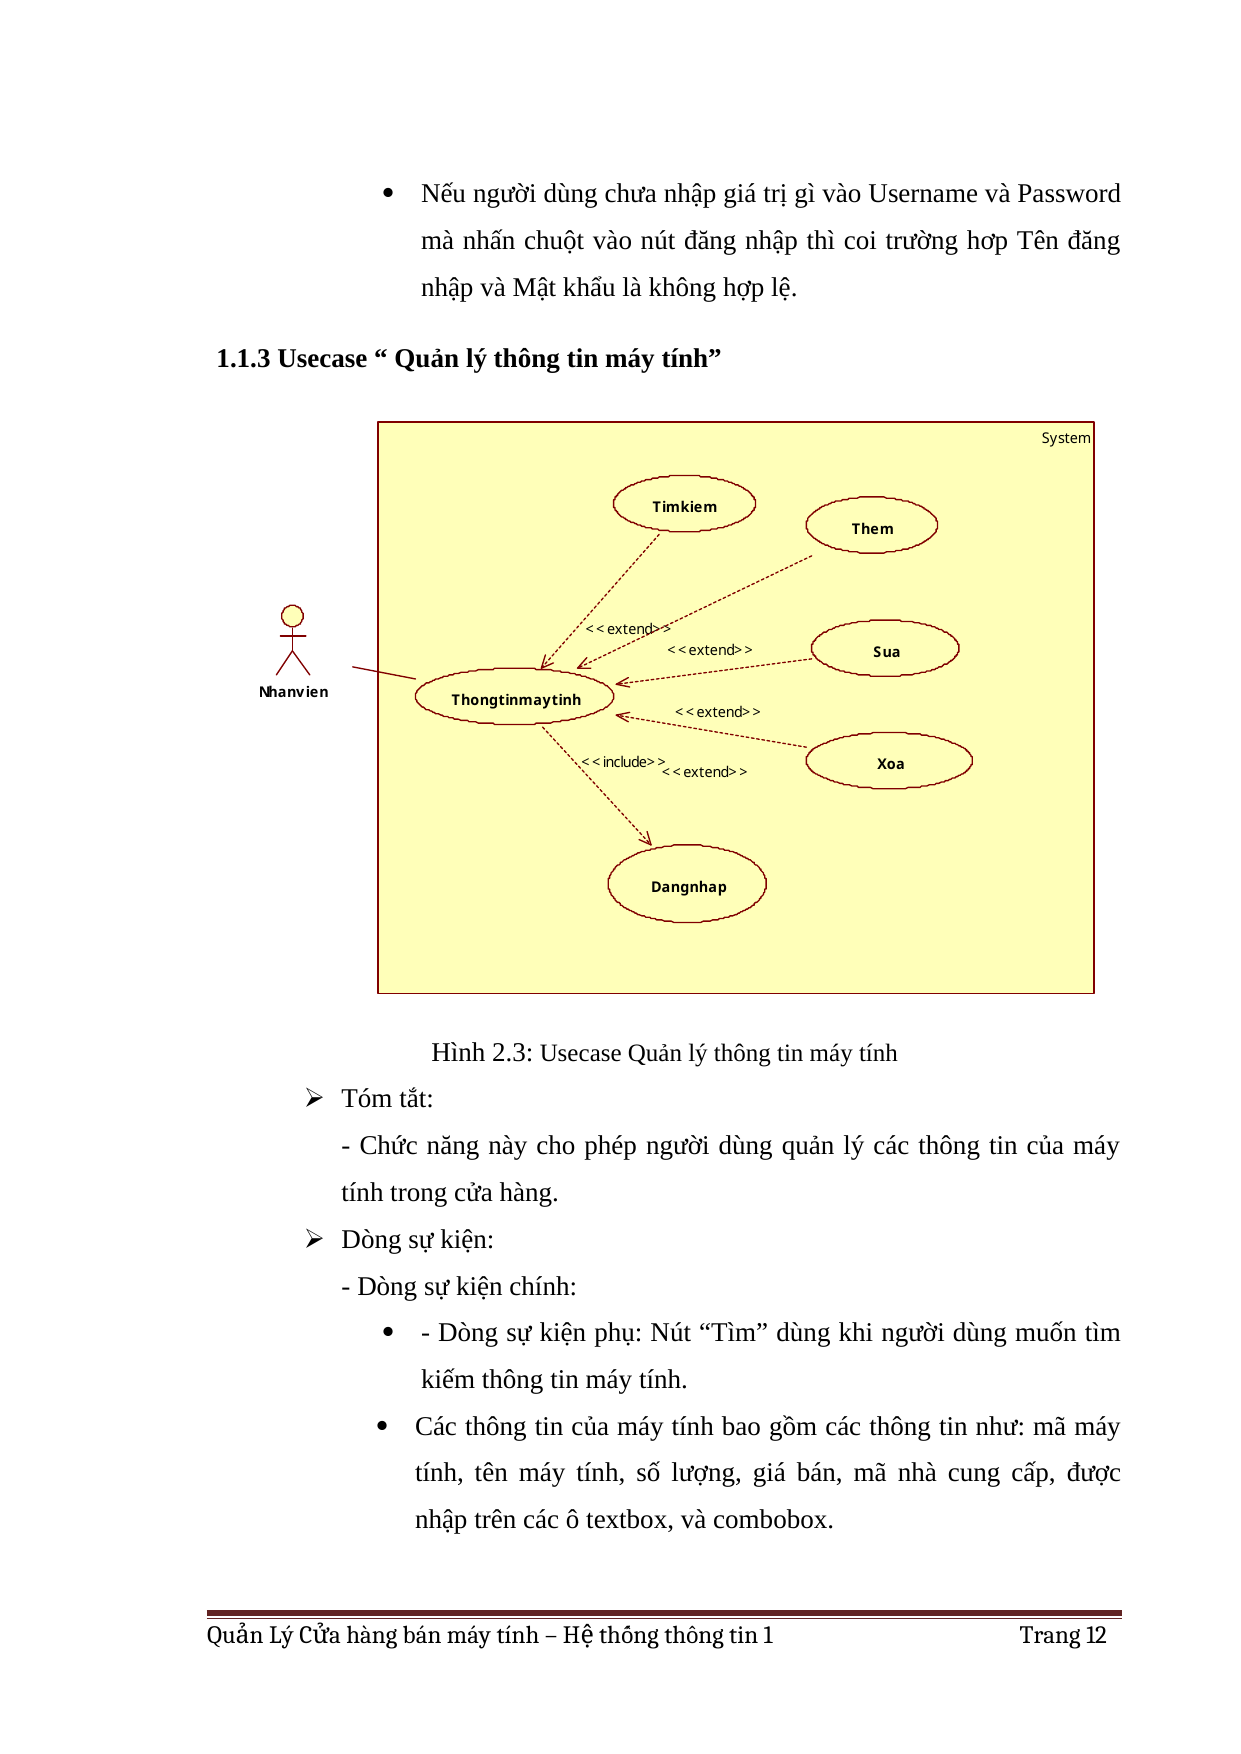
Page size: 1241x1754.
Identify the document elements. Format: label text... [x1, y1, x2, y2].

text - Chức năng này cho phép người dùng quản lý các thông tin của máy tính trong cửa hàng. [341, 1129, 1122, 1207]
list Nếu người dùng chưa nhập giá trị gì vào Username và Password mà nhấn chuột vào nút đăng nhập thì coi trường hơp Tên đăng nhập và Mật khẩu là không hợp lệ. [383, 177, 1122, 302]
list Tóm tắt: [304, 1083, 1122, 1114]
list Dòng sự kiện: [304, 1223, 1122, 1254]
list - Dòng sự kiện phụ: Nút “Tìm” dùng khi người dùng muốn tìm kiếm thông tin máy tính. [383, 1316, 1122, 1394]
text Hình 2.3: Usecase Quản lý thông tin máy tính [207, 1036, 1122, 1067]
text - Dòng sự kiện chính: [341, 1270, 1122, 1301]
text 1.1.3 Usecase “ Quản lý thông tin máy tính” [216, 342, 1122, 373]
list Các thông tin của máy tính bao gồm các thông tin như: mã máy tính, tên máy tính, số lượng, giá bán, mã nhà cung cấp, được nhập trên các ô textbox, và combobox. [377, 1410, 1122, 1534]
